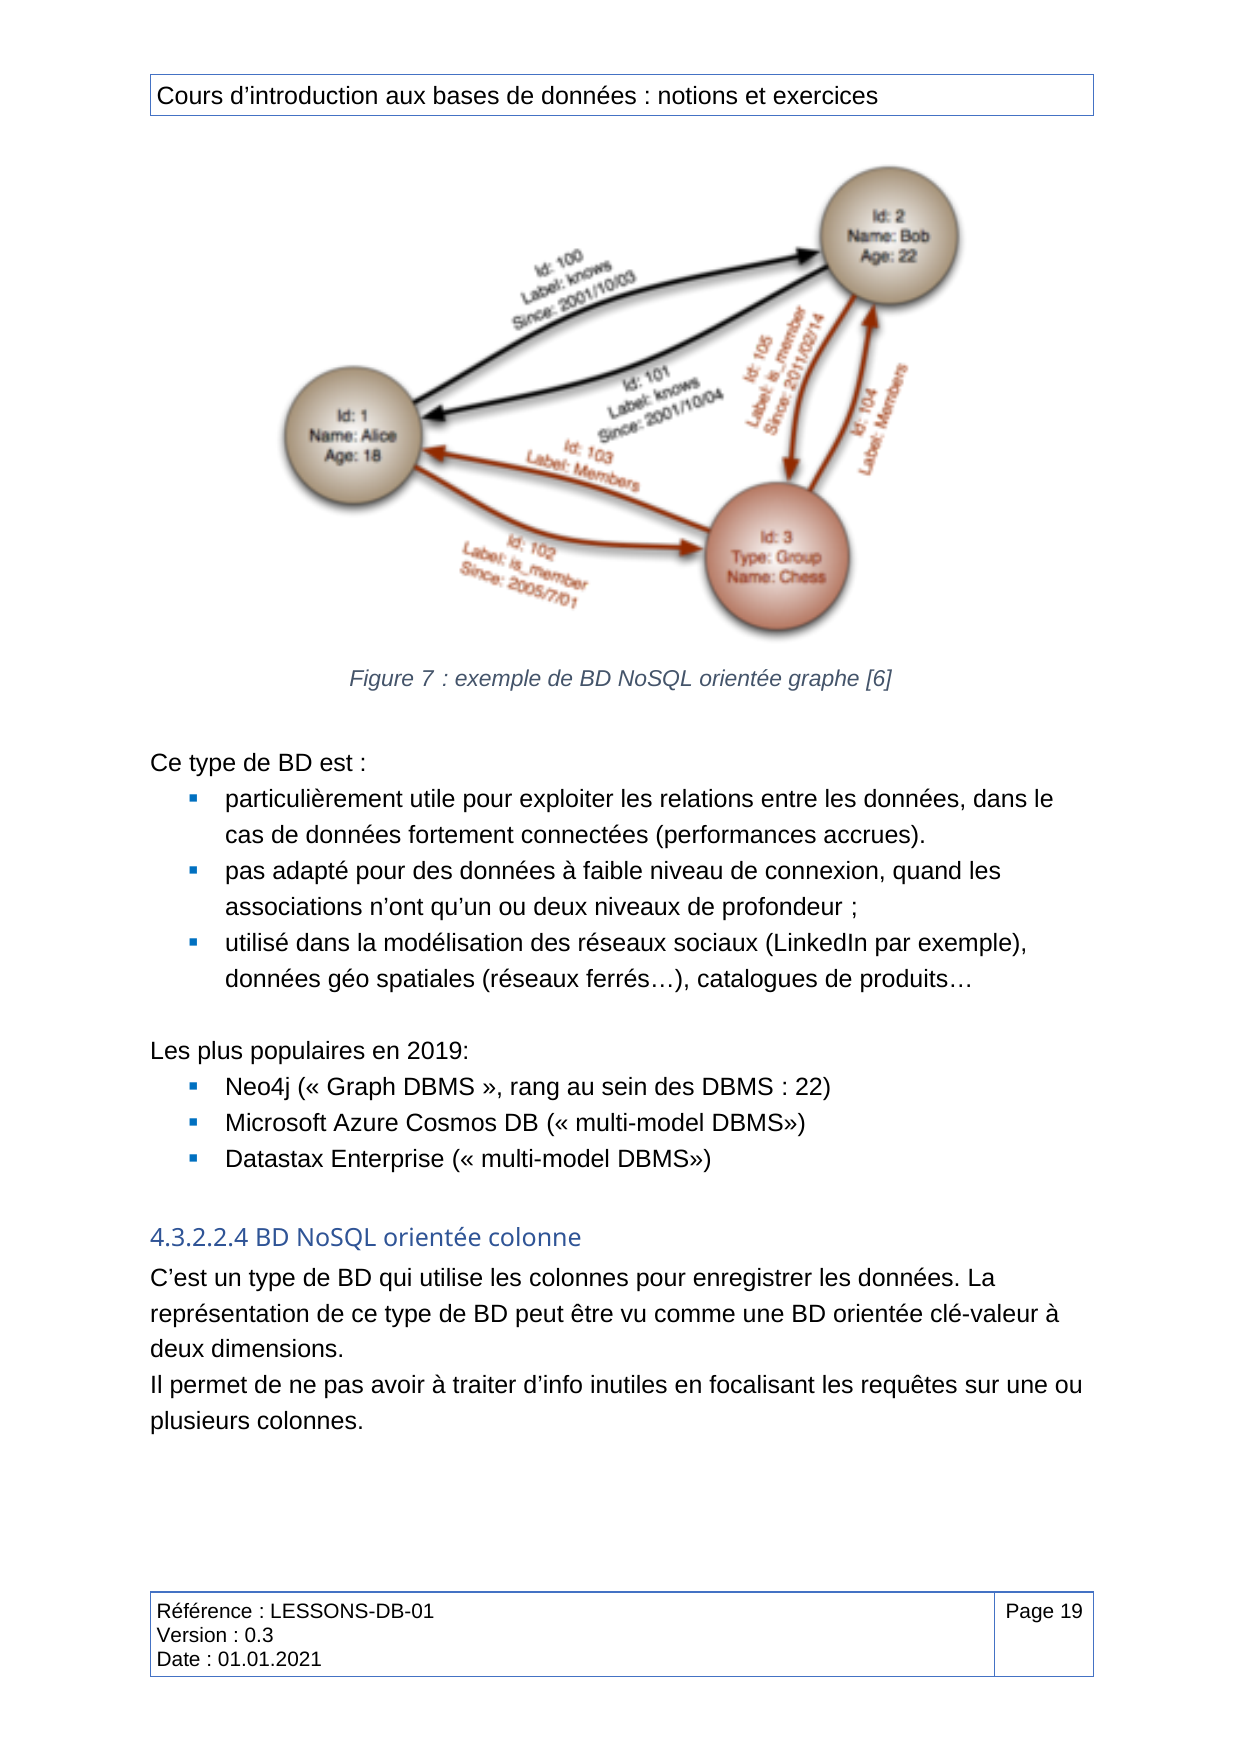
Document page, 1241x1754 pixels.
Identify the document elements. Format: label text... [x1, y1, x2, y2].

list pas adapté pour des données à faible niveau de connexion, quand les associations n’ont qu’un ou deux niveaux de profondeur ; [187, 856, 1093, 921]
list utilisé dans la modélisation des réseaux sociaux (LinkedIn par exemple), données géo spatiales (réseaux ferrés…), catalogues de produits… [187, 928, 1093, 993]
list Datastax Enterprise (« multi-model DBMS») [187, 1144, 1093, 1173]
list particulièrement utile pour exploiter les relations entre les données, dans le cas de données fortement connectées (performances accrues). [187, 784, 1093, 849]
text Ce type de BD est : [150, 748, 1093, 777]
list Microsoft Azure Cosmos DB (« multi-model DBMS») [187, 1108, 1093, 1137]
text C’est un type de BD qui utilise les colonnes pour enregistrer les données. La représentation de ce type de BD peut être vu comme une BD orientée clé-valeur à deux dimensions. [150, 1263, 1093, 1363]
subtitle BD NoSQL orientée colonne [150, 1220, 1093, 1254]
text Les plus populaires en 2019: [150, 1036, 1093, 1065]
text Figure 7 : exemple de BD NoSQL orientée graphe [150, 665, 1093, 691]
picture [262, 150, 980, 658]
list Neo4j (« Graph DBMS », rang au sein des DBMS : 22) [187, 1072, 1093, 1101]
text Il permet de ne pas avoir à traiter d’info inutiles en focalisant les requêtes sur une ou plusieurs colonnes. [150, 1370, 1093, 1435]
